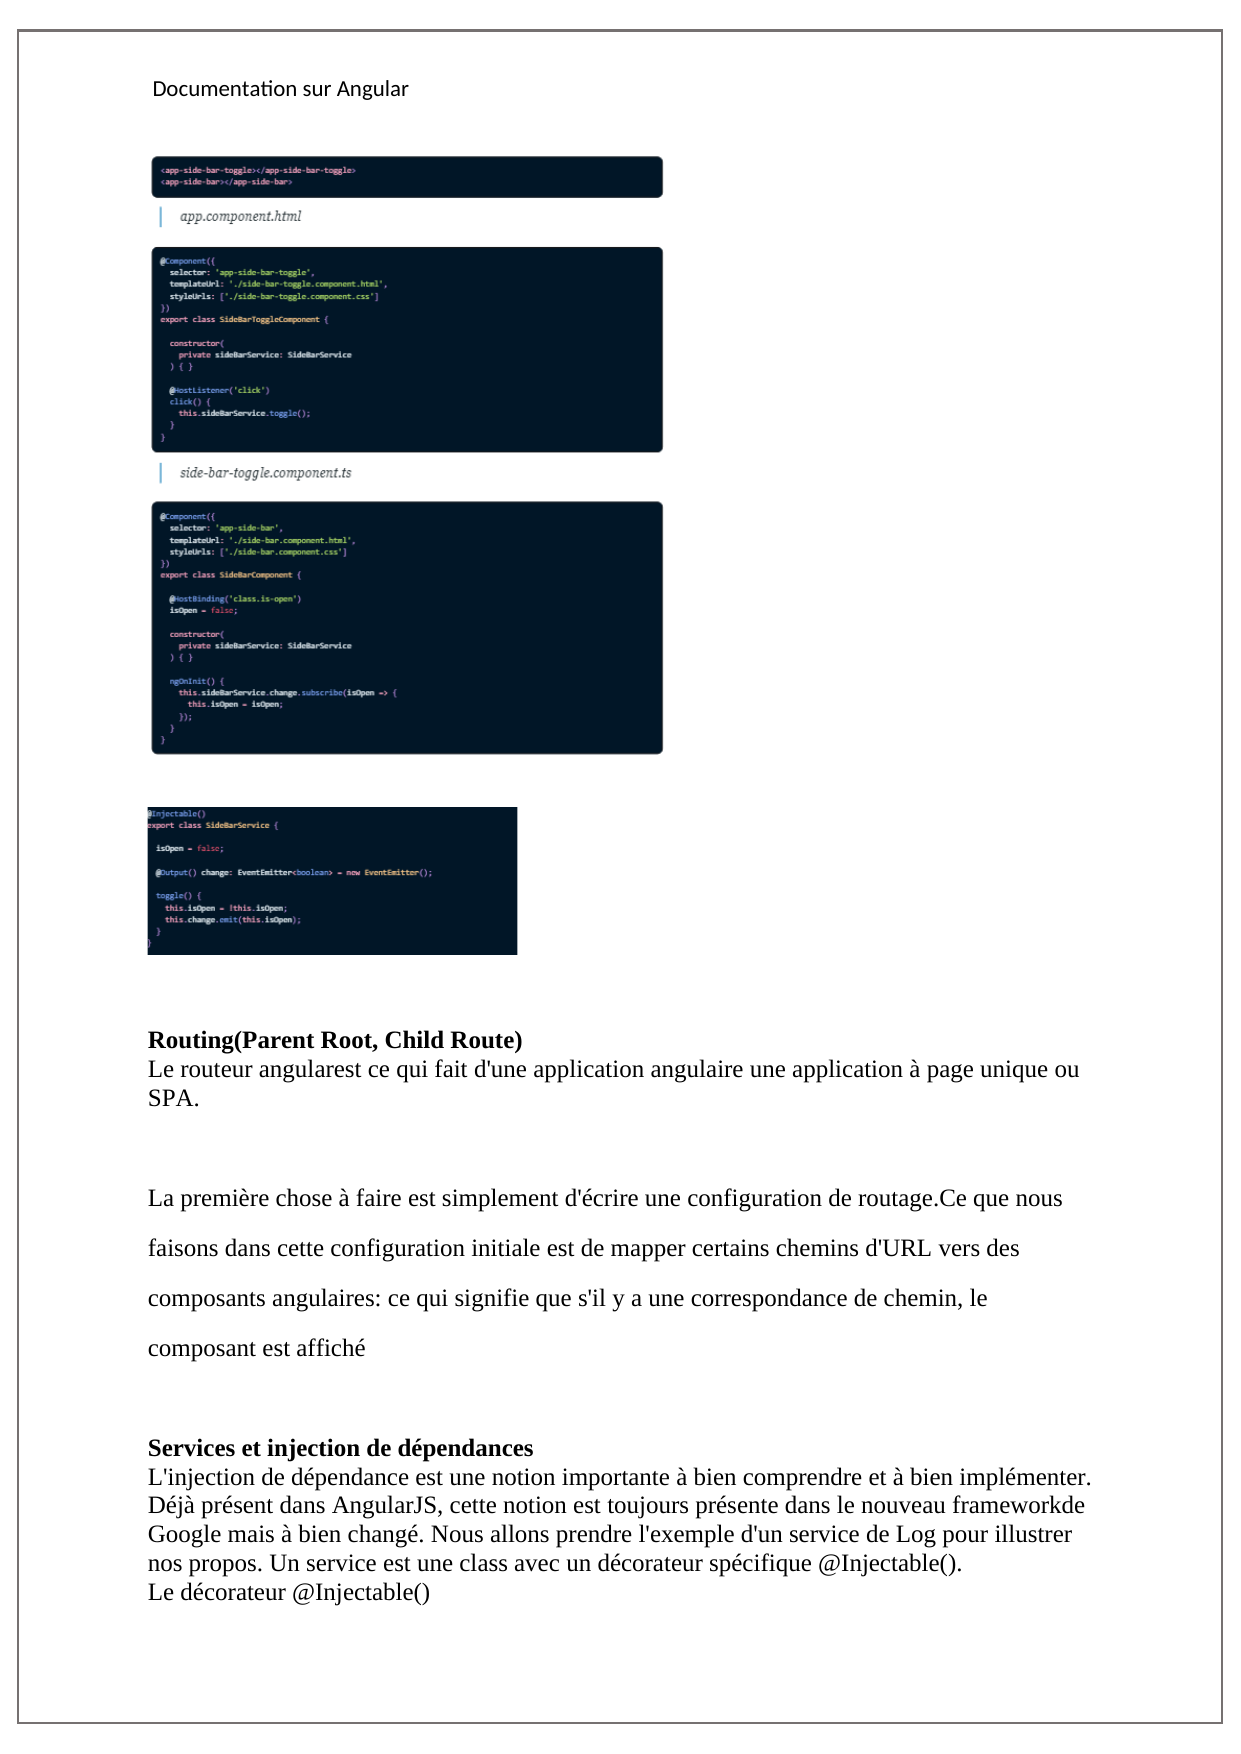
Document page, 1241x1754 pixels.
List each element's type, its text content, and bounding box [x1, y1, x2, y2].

text Services et injection de dépendances [148, 1412, 1093, 1462]
text Le routeur angularest ce qui fait d'une application angulaire une application à page unique ou SPA. [148, 1054, 1093, 1112]
text Routing(Parent Root, Child Route) [148, 1004, 1093, 1054]
text L'injection de dépendance est une notion importante à bien comprendre et à bien implémenter. Déjà présent dans AngularJS, cette notion est toujours présente dans le nouveau frameworkde Google mais à bien changé. Nous allons prendre l'exemple d'un service de Log pour illustrer nos propos. Un service est une class avec un décorateur spécifique @Injectable(). [148, 1462, 1093, 1577]
text La première chose à faire est simplement d'écrire une configuration de routage.Ce que nous faisons dans cette configuration initiale est de mapper certains chemins d'URL vers des composants angulaires: ce qui signifie que s'il y a une correspondance de chemin, le composant est affiché [148, 1162, 1093, 1362]
text Le décorateur @Injectable() [148, 1577, 1093, 1606]
